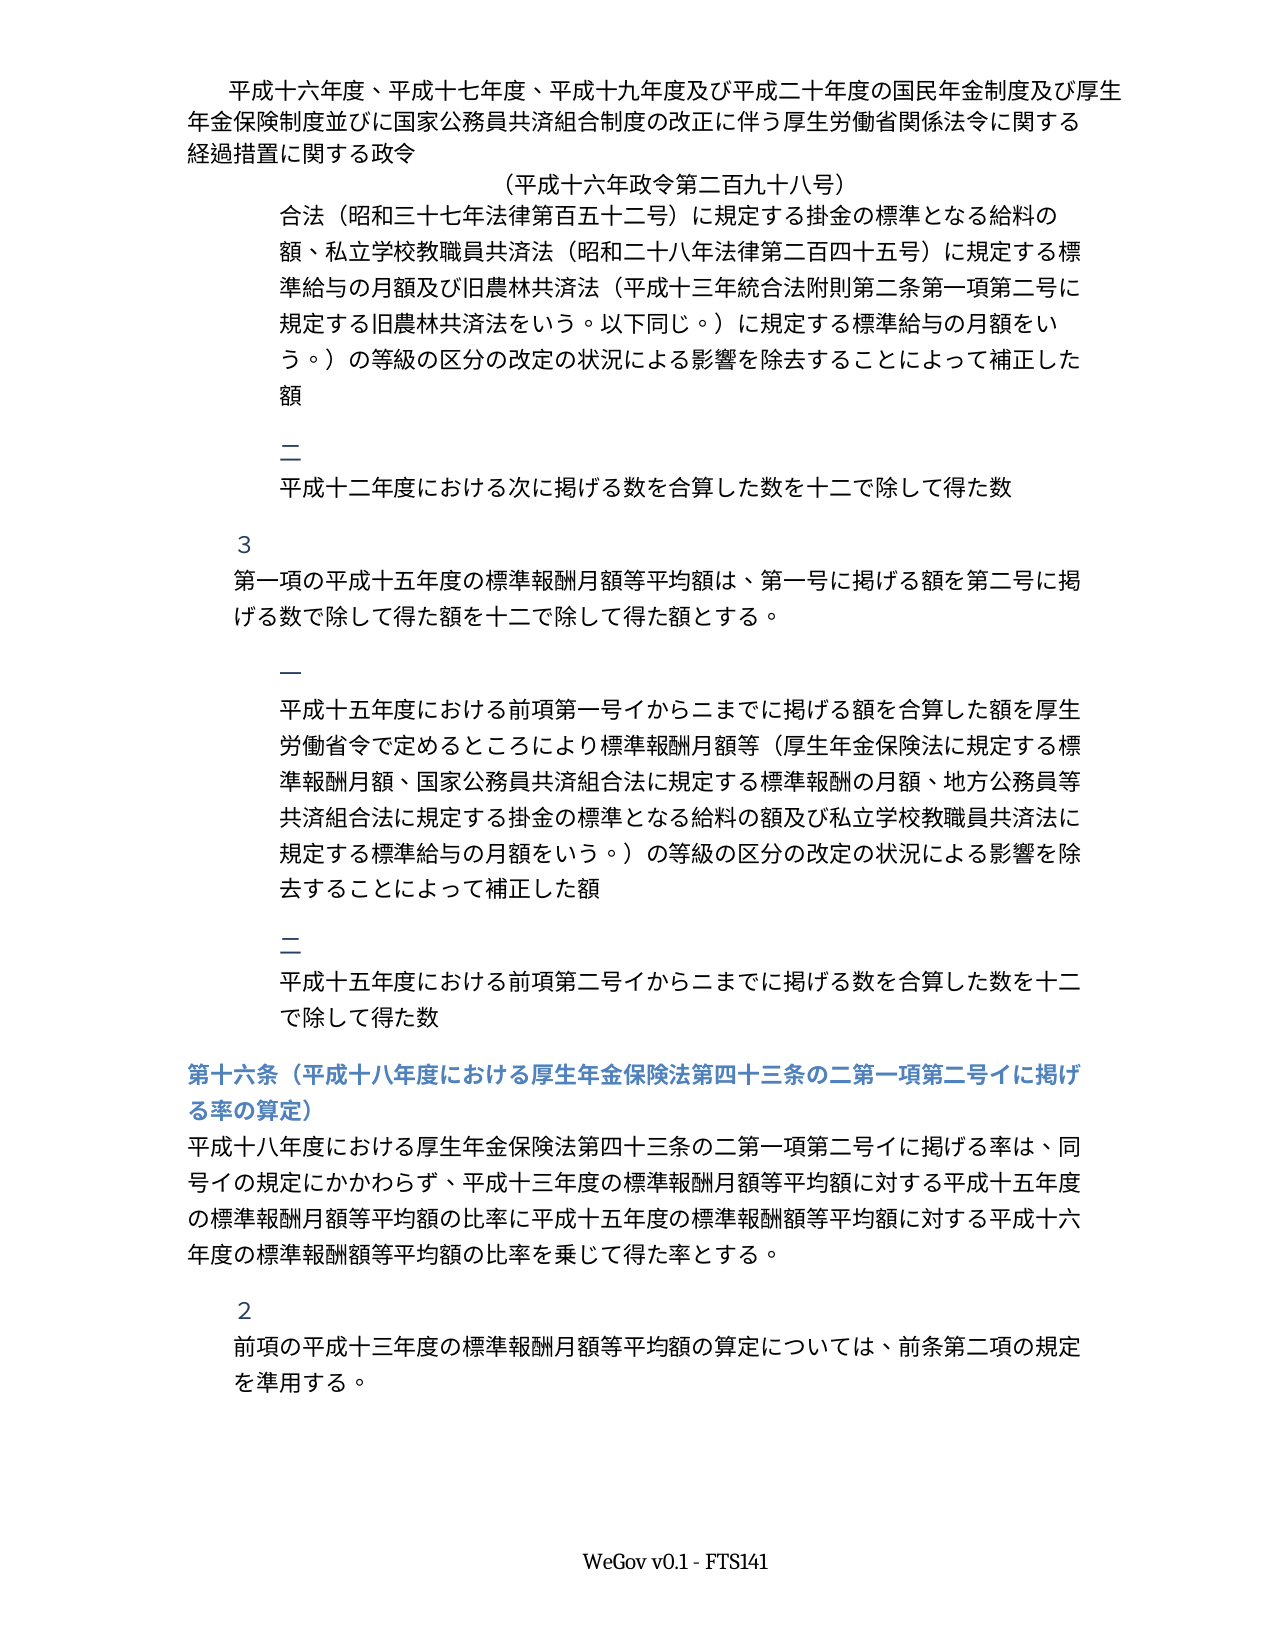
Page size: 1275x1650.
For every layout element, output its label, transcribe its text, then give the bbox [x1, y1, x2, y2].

text 平成十八年度における厚生年金保険法第四十三条の二第一項第二号イに掲げる率は、同号イの規定にかかわらず、平成十三年度の標準報酬月額等平均額に対する平成十五年度の標準報酬月額等平均額の比率に平成十五年度の標準報酬額等平均額に対する平成十六年度の標準報酬額等平均額の比率を乗じて得た率とする。 [187, 1131, 1087, 1270]
subtitle 二 [279, 436, 1087, 468]
text 前項の平成十三年度の標準報酬月額等平均額の算定については、前条第二項の規定を準用する。 [233, 1331, 1087, 1398]
subtitle 第十六条（平成十八年度における厚生年金保険法第四十三条の二第一項第二号イに掲げる率の算定） [187, 1059, 1087, 1126]
subtitle ３ [233, 529, 1087, 560]
subtitle 一 [279, 658, 1087, 689]
text 平成十二年度における次に掲げる数を合算した数を十二で除して得た数 [279, 472, 1087, 504]
subtitle ２ [233, 1295, 1087, 1327]
subtitle 二 [279, 930, 1087, 961]
text 平成十五年度における前項第一号イからニまでに掲げる額を合算した額を厚生労働省令で定めるところにより標準報酬月額等（厚生年金保険法に規定する標準報酬月額、国家公務員共済組合法に規定する標準報酬の月額、地方公務員等共済組合法に規定する掛金の標準となる給料の額及び私立学校教職員共済法に規定する標準給与の月額をいう。）の等級の区分の改定の状況による影響を除去することによって補正した額 [279, 694, 1087, 905]
text 平成十五年度における前項第二号イからニまでに掲げる数を合算した数を十二で除して得た数 [279, 966, 1087, 1033]
text 第一項の平成十五年度の標準報酬月額等平均額は、第一号に掲げる額を第二号に掲げる数で除して得た額を十二で除して得た額とする。 [233, 565, 1087, 632]
